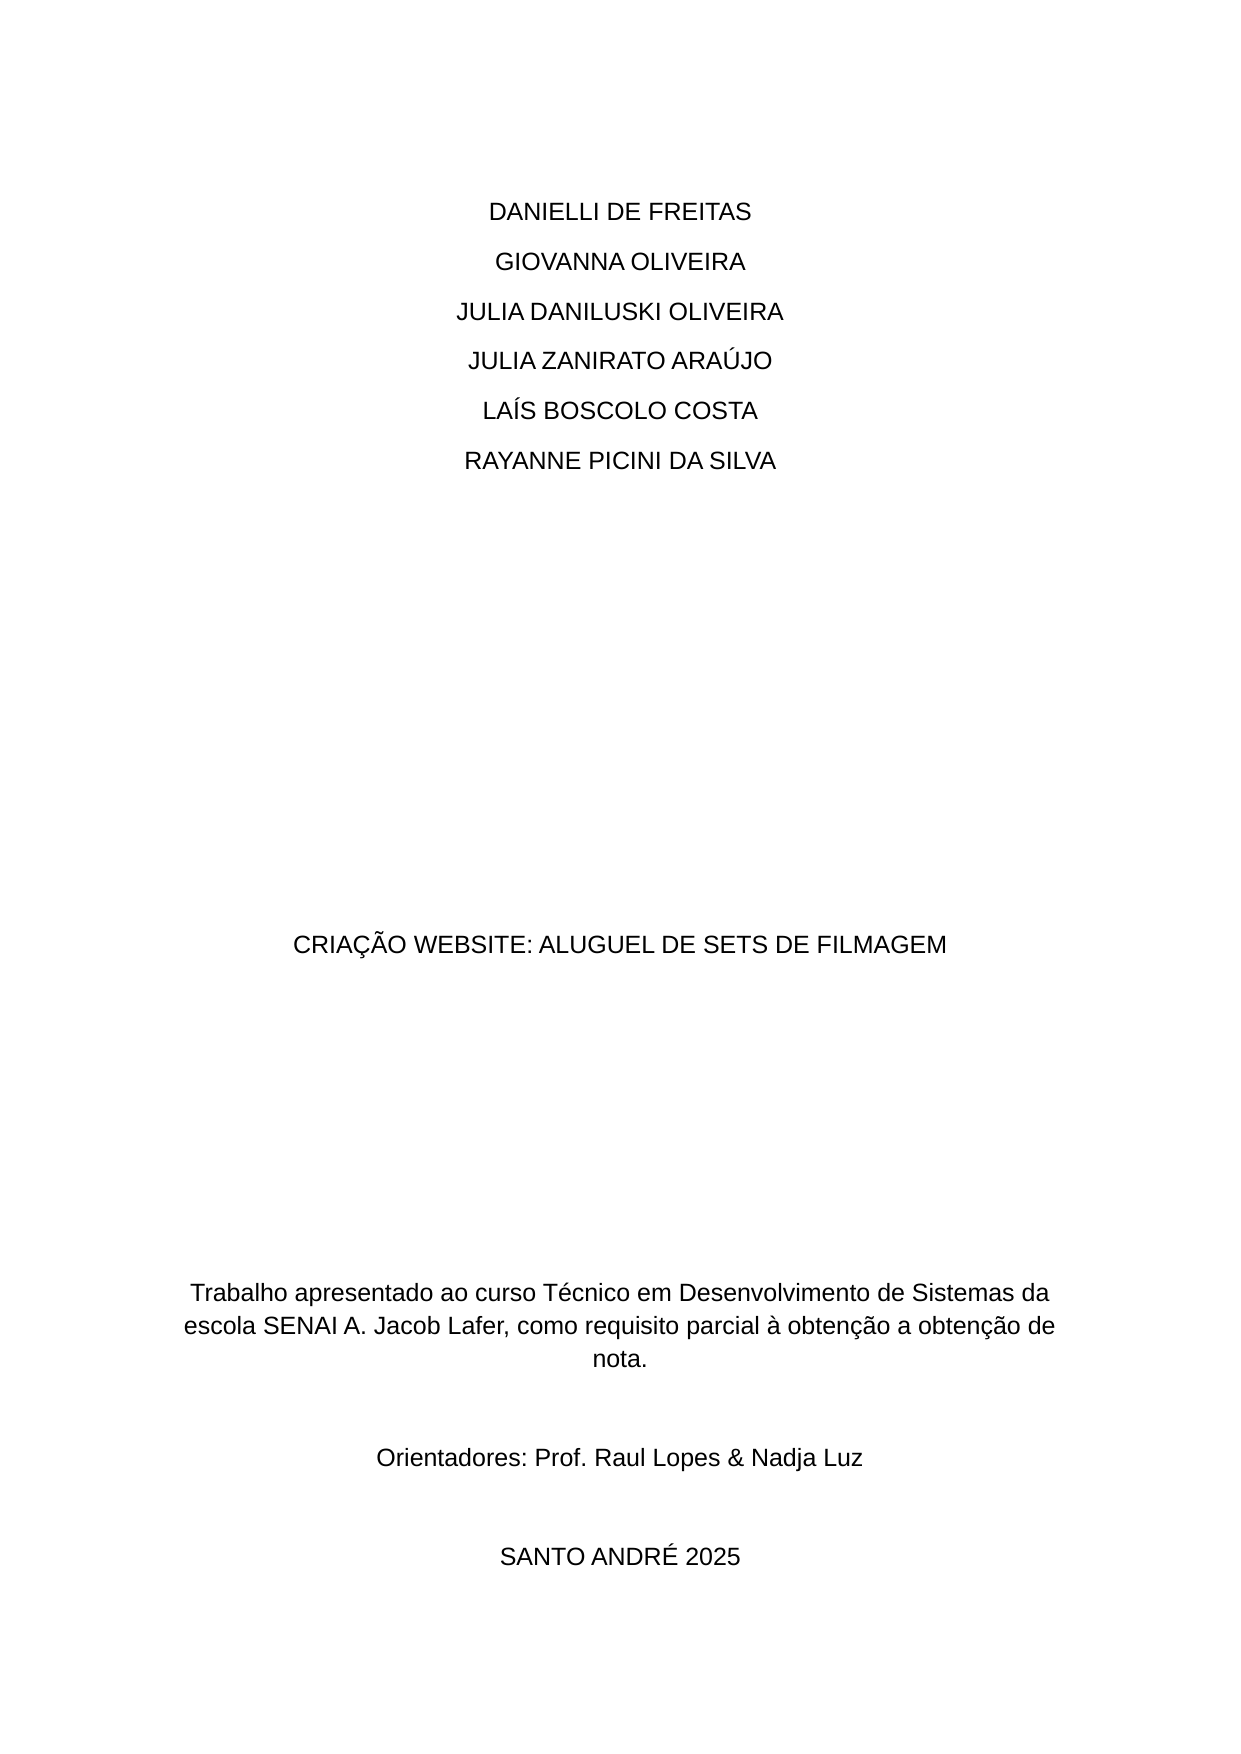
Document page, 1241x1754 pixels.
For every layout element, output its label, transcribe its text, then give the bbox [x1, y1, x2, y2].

text GIOVANNA OLIVEIRA [177, 247, 1063, 276]
text SANTO ANDRÉ 2025 [177, 1542, 1063, 1571]
text DANIELLI DE FREITAS [177, 197, 1063, 226]
text RAYANNE PICINI DA SILVA [177, 446, 1063, 474]
text LAÍS BOSCOLO COSTA [177, 396, 1063, 425]
text JULIA DANILUSKI OLIVEIRA [177, 297, 1063, 325]
text Trabalho apresentado ao curso Técnico em Desenvolvimento de Sistemas da escola SENAI A. Jacob Lafer, como requisito parcial à obtenção a obtenção de nota. [177, 1278, 1063, 1372]
text CRIAÇÃO WEBSITE: ALUGUEL DE SETS DE FILMAGEM [177, 930, 1063, 958]
text JULIA ZANIRATO ARAÚJO [177, 346, 1063, 375]
text Orientadores: Prof. Raul Lopes & Nadja Luz [177, 1443, 1063, 1472]
